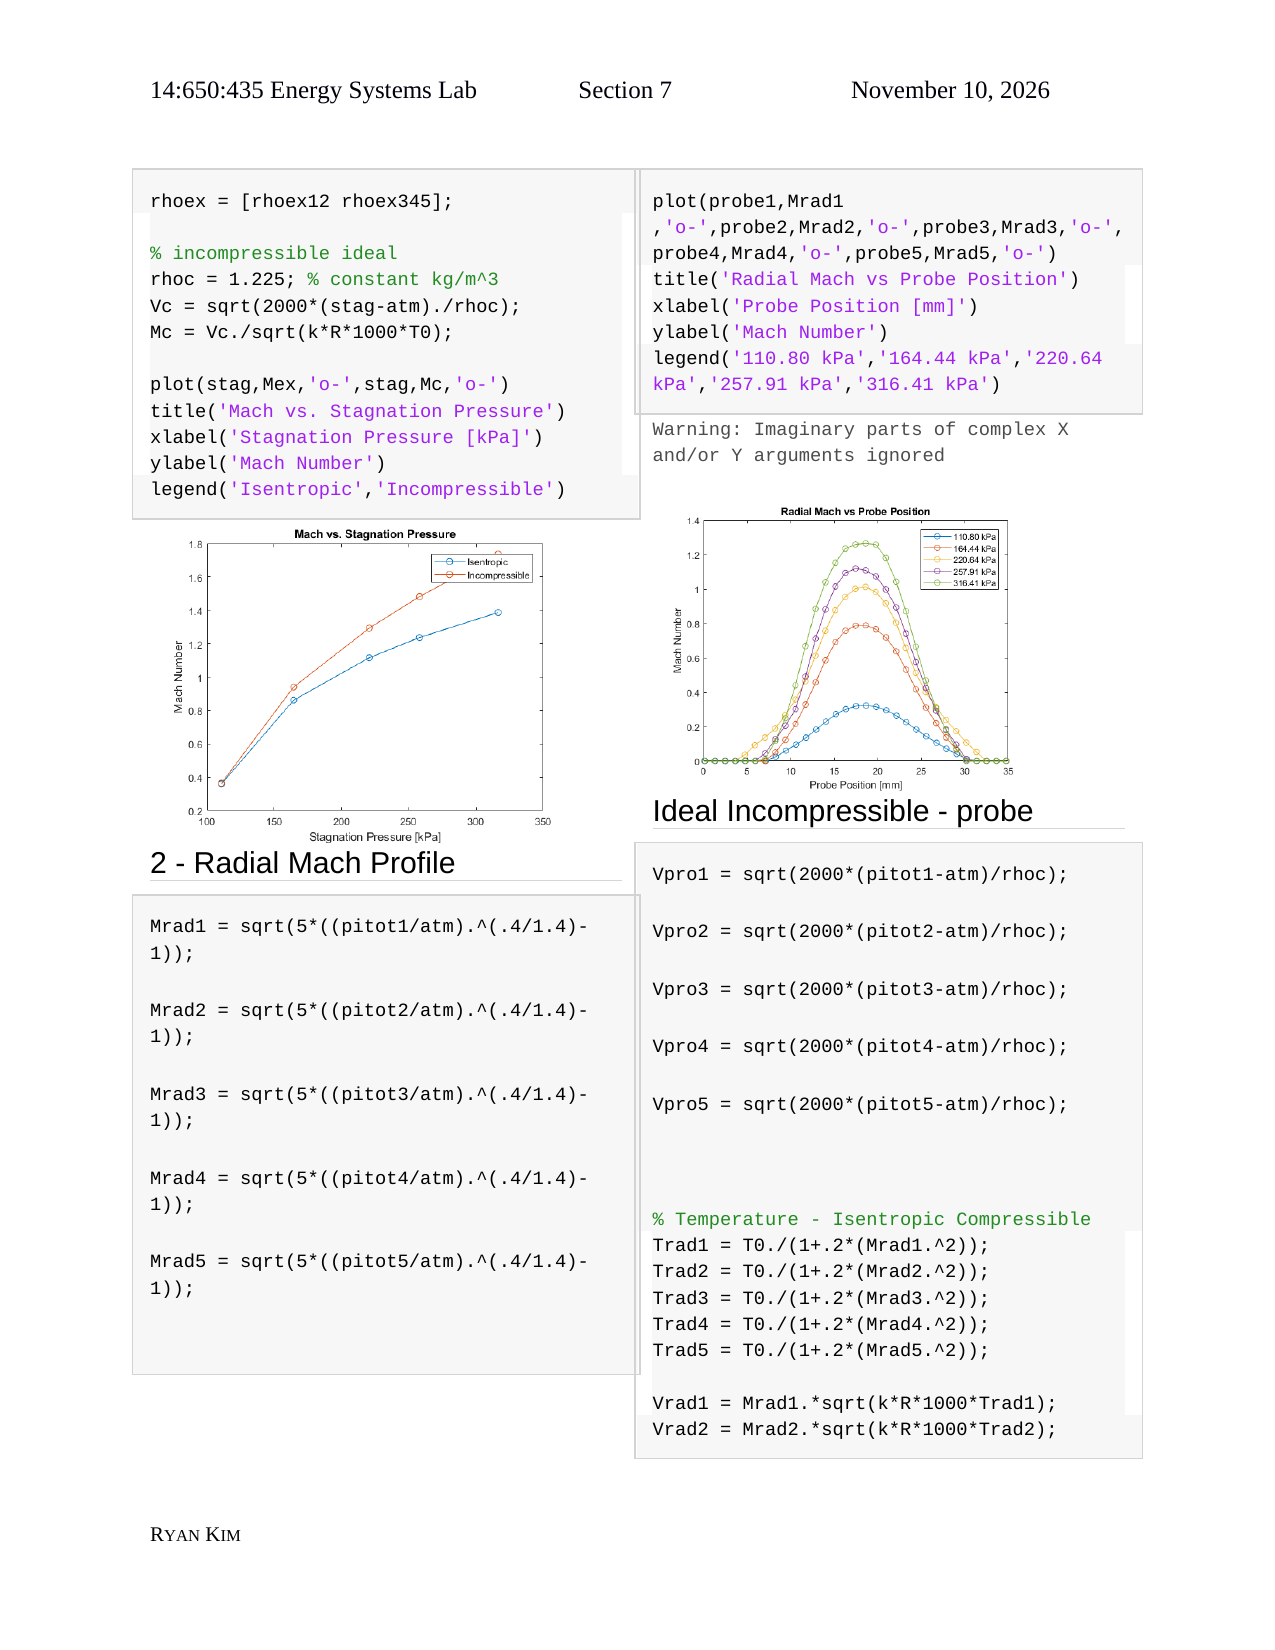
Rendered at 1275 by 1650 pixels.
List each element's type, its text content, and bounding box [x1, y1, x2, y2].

text Mc = Vc./sqrt(k*R*1000*T0); [150, 318, 622, 344]
subtitle 2 - Radial Mach Profile [150, 845, 622, 880]
text Mrad3 = sqrt(5*((pitot3/atm).^(.4/1.4)-1)); [133, 1061, 634, 1132]
text xlabel('Stagnation Pressure [kPa]') [150, 423, 622, 449]
text Trad2 = T0./(1+.2*(Mrad2.^2)); [652, 1257, 1125, 1283]
text Trad4 = T0./(1+.2*(Mrad4.^2)); [652, 1310, 1125, 1336]
text xlabel('Probe Position [mm]') [652, 291, 1125, 318]
picture [652, 498, 1045, 793]
text Warning: Imaginary parts of complex X and/or Y arguments ignored [652, 415, 1125, 467]
text Vpro1 = sqrt(2000*(pitot1-atm)/rhoc); [637, 843, 1142, 886]
text Vpro4 = sqrt(2000*(pitot4-atm)/rhoc); [641, 1014, 1142, 1058]
text plot(probe1,Mrad1,'o-',probe2,Mrad2,'o-',probe3,Mrad3,'o-',probe4,Mrad4,'o-',probe5,Mrad5,'o-') [641, 170, 1142, 265]
text Vpro3 = sqrt(2000*(pitot3-atm)/rhoc); [641, 957, 1142, 1001]
text % Temperature - Isentropic Compressible [641, 1187, 1142, 1231]
text Trad5 = T0./(1+.2*(Mrad5.^2)); [652, 1336, 1125, 1362]
text Mrad5 = sqrt(5*((pitot5/atm).^(.4/1.4)-1)); [133, 1229, 634, 1300]
text Trad3 = T0./(1+.2*(Mrad3.^2)); [652, 1283, 1125, 1310]
text Vc = sqrt(2000*(stag-atm)./rhoc); [150, 291, 622, 318]
text Vrad2 = Mrad2.*sqrt(k*R*1000*Trad2); [637, 1397, 1142, 1458]
text Mrad2 = sqrt(5*((pitot2/atm).^(.4/1.4)-1)); [133, 978, 634, 1048]
text rhoex = [rhoex12 rhoex345]; [133, 170, 634, 213]
text plot(stag,Mex,'o-',stag,Mc,'o-') [150, 370, 622, 396]
text title('Radial Mach vs Probe Position') [652, 265, 1125, 291]
text rhoc = 1.225; % constant kg/m^3 [150, 265, 622, 291]
text title('Mach vs. Stagnation Pressure') [150, 396, 622, 423]
text Vpro2 = sqrt(2000*(pitot2-atm)/rhoc); [641, 899, 1142, 943]
text % incompressible ideal [150, 239, 622, 265]
subtitle Ideal Incompressible - probe [652, 793, 1125, 829]
text Trad1 = T0./(1+.2*(Mrad1.^2)); [652, 1231, 1125, 1257]
picture [150, 520, 584, 846]
text Vpro5 = sqrt(2000*(pitot5-atm)/rhoc); [641, 1072, 1142, 1116]
text Mrad4 = sqrt(5*((pitot4/atm).^(.4/1.4)-1)); [133, 1145, 634, 1216]
text legend('Isentropic','Incompressible') [133, 457, 638, 518]
text legend('110.80 kPa','164.44 kPa','220.64 kPa','257.91 kPa','316.41 kPa') [641, 326, 1142, 413]
text Mrad1 = sqrt(5*((pitot1/atm).^(.4/1.4)-1)); [133, 896, 634, 965]
